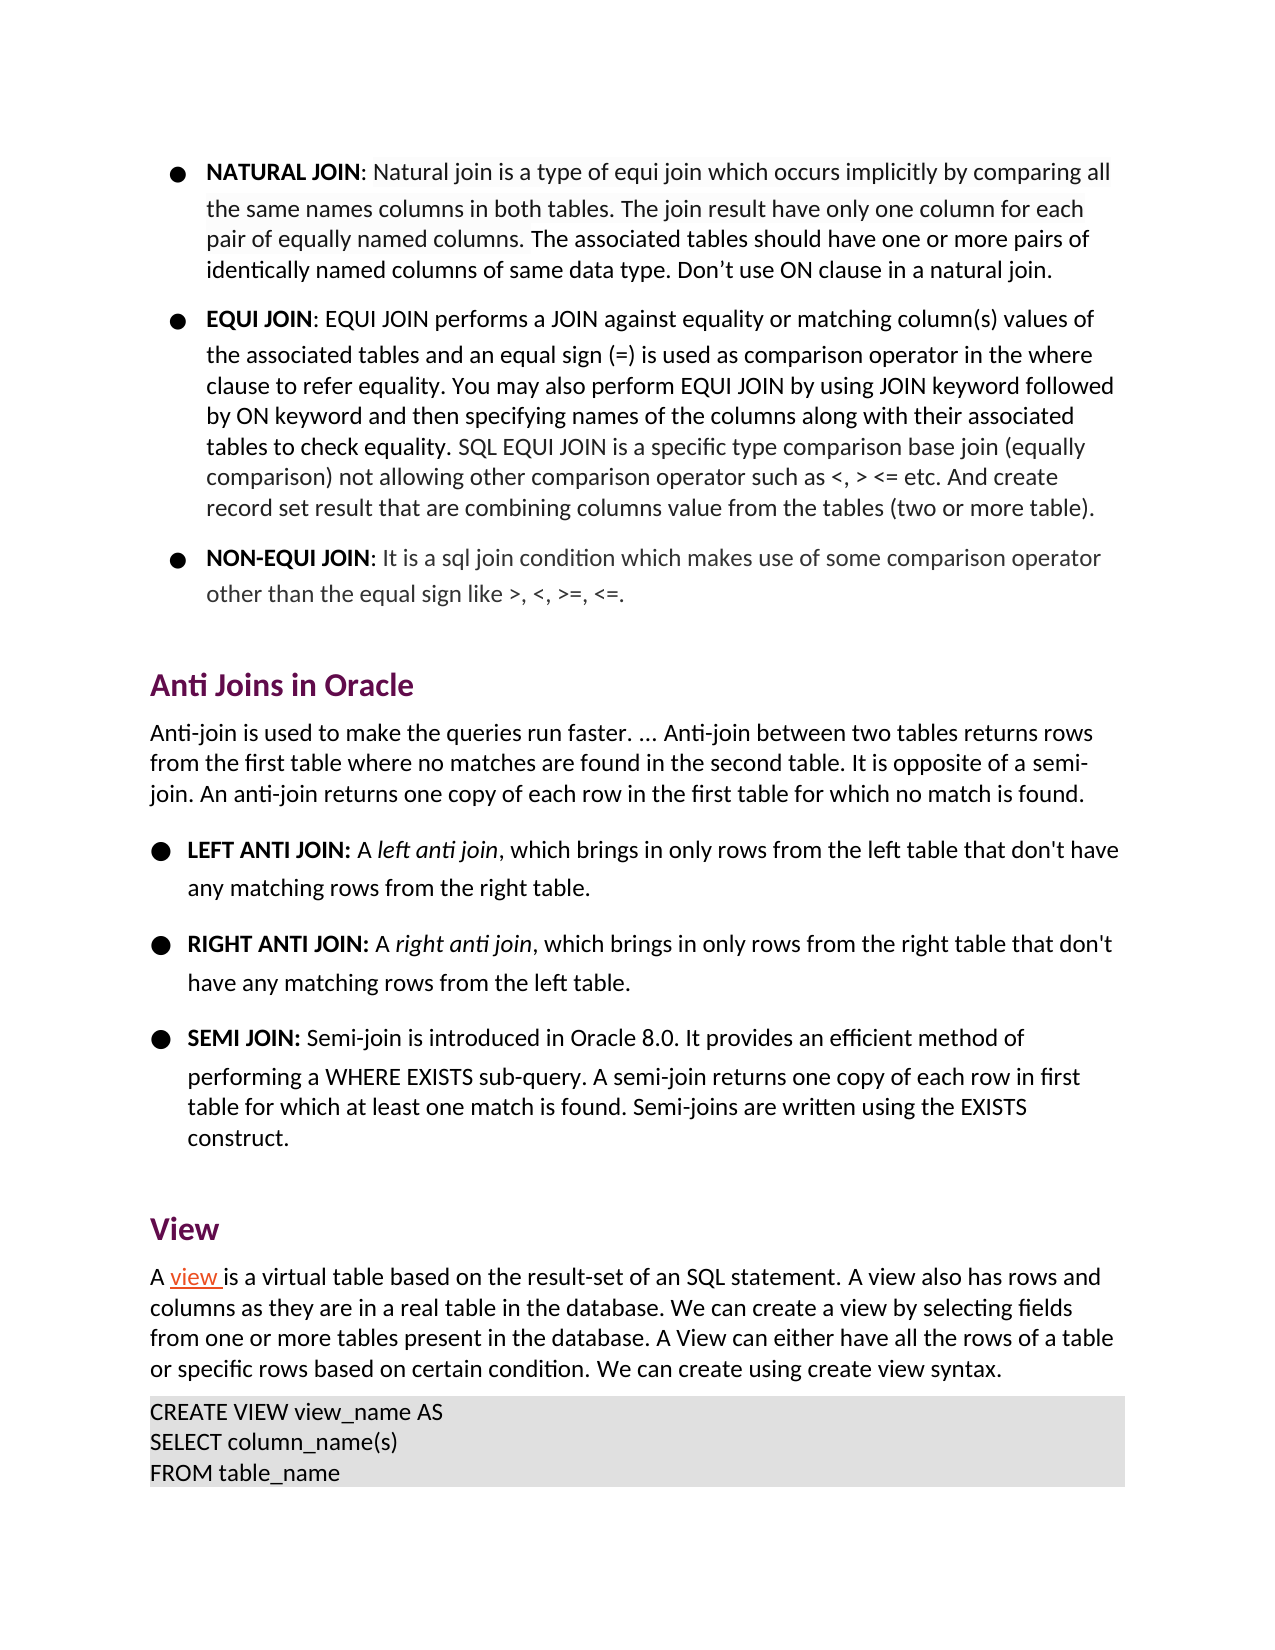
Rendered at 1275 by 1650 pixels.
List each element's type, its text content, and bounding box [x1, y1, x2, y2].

text SELECT column_name(s) [150, 1426, 1125, 1457]
list EQUI JOIN: EQUI JOIN performs a JOIN against equality or matching column(s) values of the associated tables and an equal sign (=) is used as comparison operator in the where clause to refer equality. You may also perform EQUI JOIN by using JOIN keyword followed by ON keyword and then specifying names of the columns along with their associated tables to check equality. SQL EQUI JOIN is a specific type comparison base join (equally comparison) not allowing other comparison operator such as <, > <= etc. And create record set result that are combining columns value from the tables (two or more table). [169, 297, 1125, 523]
list NON-EQUI JOIN: It is a sql join condition which makes use of some comparison operator other than the equal sign like >, <, >=, <=. [169, 535, 1125, 608]
list LEFT ANTI JOIN: A left anti join, which brings in only rows from the left table that don't have any matching rows from the right table. [150, 821, 1125, 903]
list SEMI JOIN: Semi-join is introduced in Oracle 8.0. It provides an efficient method of performing a WHERE EXISTS sub-query. A semi-join returns one copy of each row in first table for which at least one match is found. Semi-joins are written using the EXISTS construct. [150, 1010, 1125, 1152]
subtitle View [150, 1208, 1125, 1249]
list RIGHT ANTI JOIN: A right anti join, which brings in only rows from the right table that don't have any matching rows from the left table. [150, 915, 1125, 997]
text CREATE VIEW view_name AS [150, 1396, 1125, 1426]
text Anti-join is used to make the queries run faster. ... Anti-join between two tables returns rows from the first table where no matches are found in the second table. It is opposite of a semi-join. An anti-join returns one copy of each row in the first table for which no match is found. [150, 717, 1125, 809]
text A view is a virtual table based on the result-set of an SQL statement. A view also has rows and columns as they are in a real table in the database. We can create a view by selecting fields from one or more tables present in the database. A View can either have all the rows of a table or specific rows based on certain condition. We can create using create view syntax. [597, 1261, 1125, 1383]
subtitle Anti Joins in Oracle [150, 664, 1125, 704]
text FROM table_name [150, 1457, 1125, 1487]
list NATURAL JOIN: Natural join is a type of equi join which occurs implicitly by comparing all the same names columns in both tables. The join result have only one column for each pair of equally named columns. The associated tables should have one or more pairs of identically named columns of same data type. Don’t use ON clause in a natural join. [169, 150, 1125, 284]
